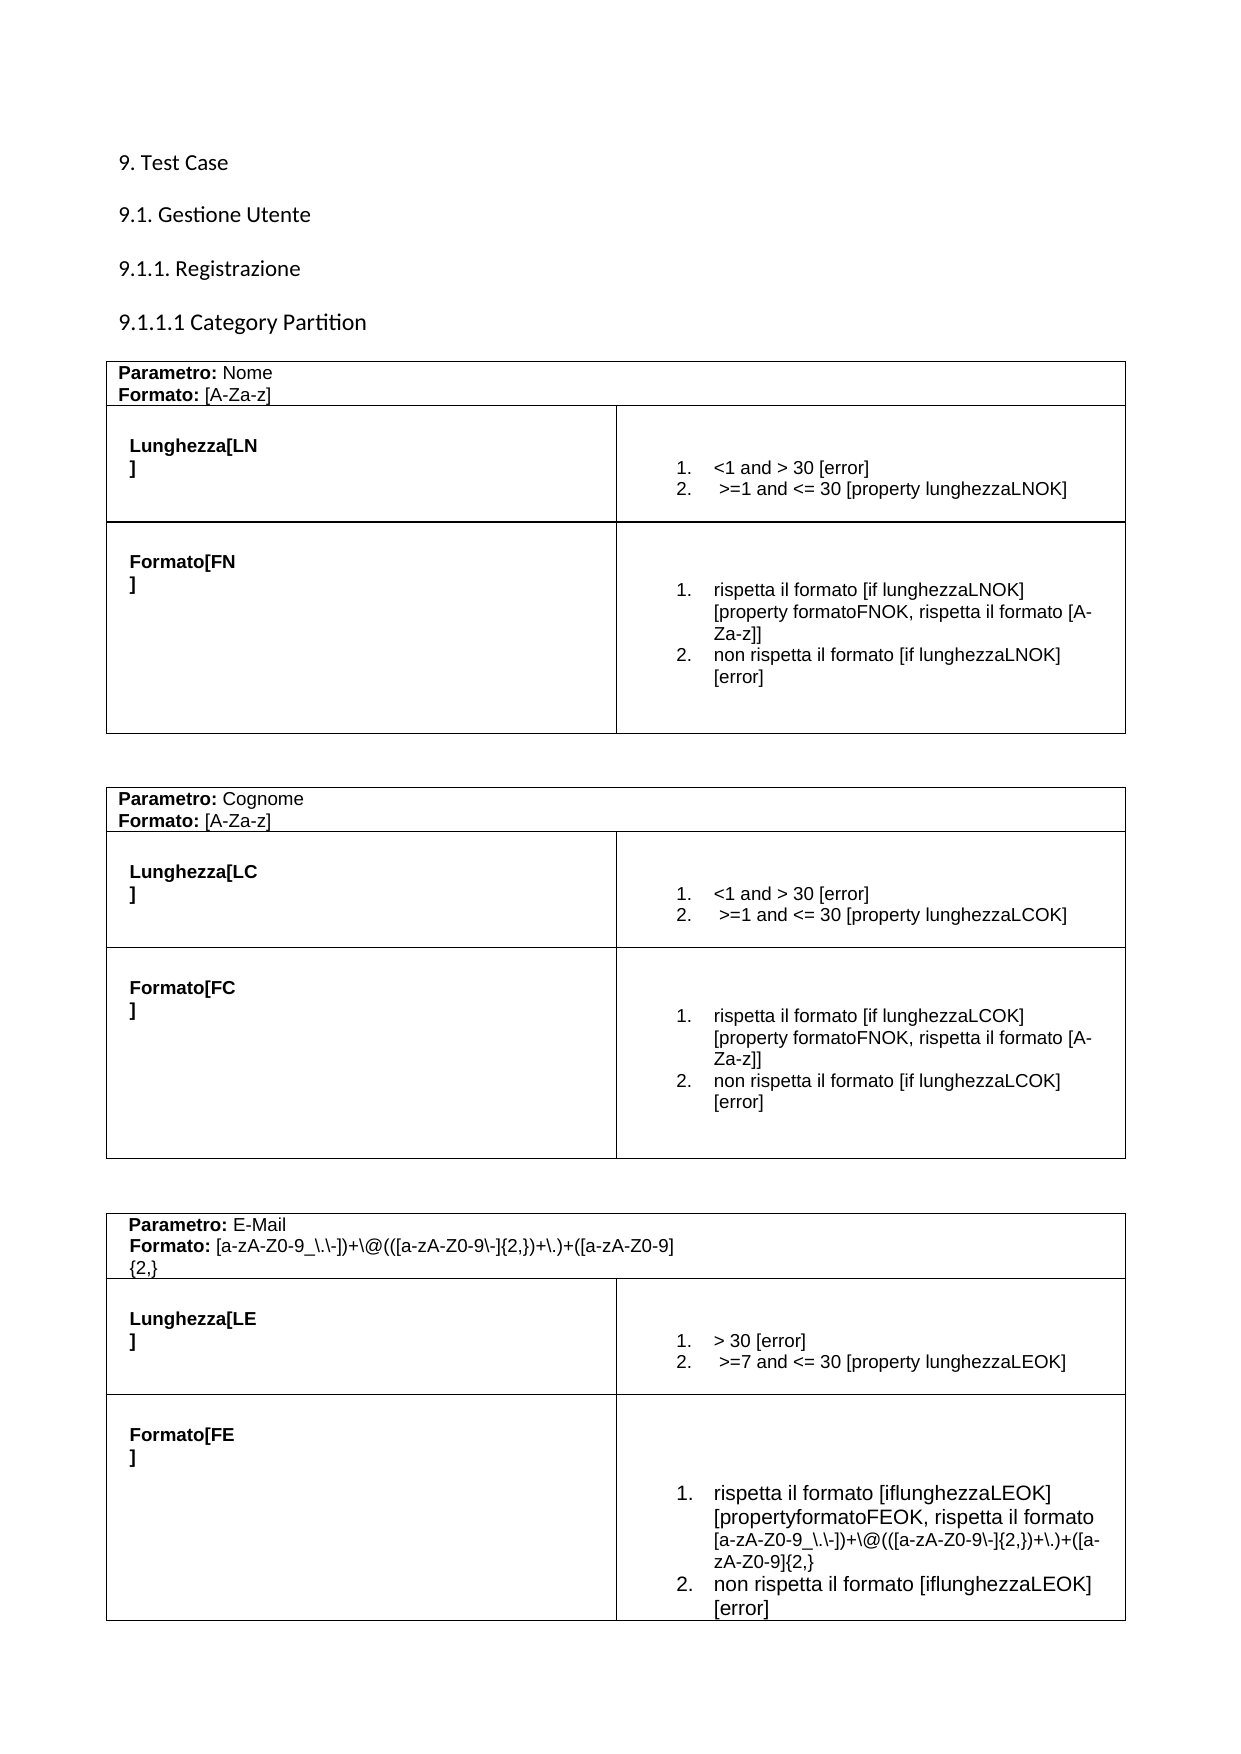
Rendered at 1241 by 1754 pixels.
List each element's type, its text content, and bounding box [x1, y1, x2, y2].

table_cell [107, 832, 616, 947]
table_cell [617, 406, 1125, 521]
text 9.1.1.1 Category Partition [118, 307, 1122, 336]
table_cell [107, 948, 616, 1158]
table_cell [617, 832, 1125, 947]
table_cell [617, 523, 1125, 733]
table_cell [107, 523, 616, 733]
table_cell [107, 1395, 616, 1620]
table_cell [617, 1395, 1125, 1620]
text 9.1.1. Registrazione [118, 254, 1122, 282]
table_cell [617, 1279, 1125, 1394]
table_cell [617, 948, 1125, 1158]
table_cell [107, 406, 616, 521]
text 9. Test Case [118, 148, 1122, 176]
text 9.1. Gestione Utente [118, 201, 1122, 229]
table_cell [107, 1279, 616, 1394]
table_header Parametro: Cognome Formato: [A-Za-z] [107, 788, 1125, 831]
table_header Parametro: E-Mail [107, 1214, 1125, 1278]
table_header Parametro: Nome Formato: [A-Za-z] [107, 362, 1125, 405]
